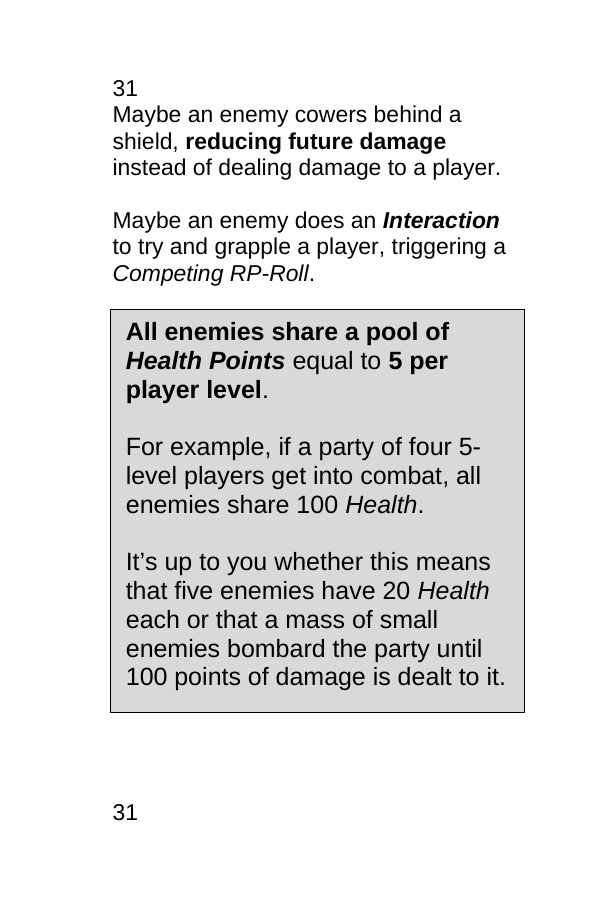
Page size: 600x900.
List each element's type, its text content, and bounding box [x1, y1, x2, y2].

text Maybe an enemy does an Interaction to try and grapple a player, triggering a Competing RP-Roll. [112, 207, 525, 286]
text Maybe an enemy cowers behind a shield, reducing future damage instead of dealing damage to a player. [112, 101, 525, 180]
